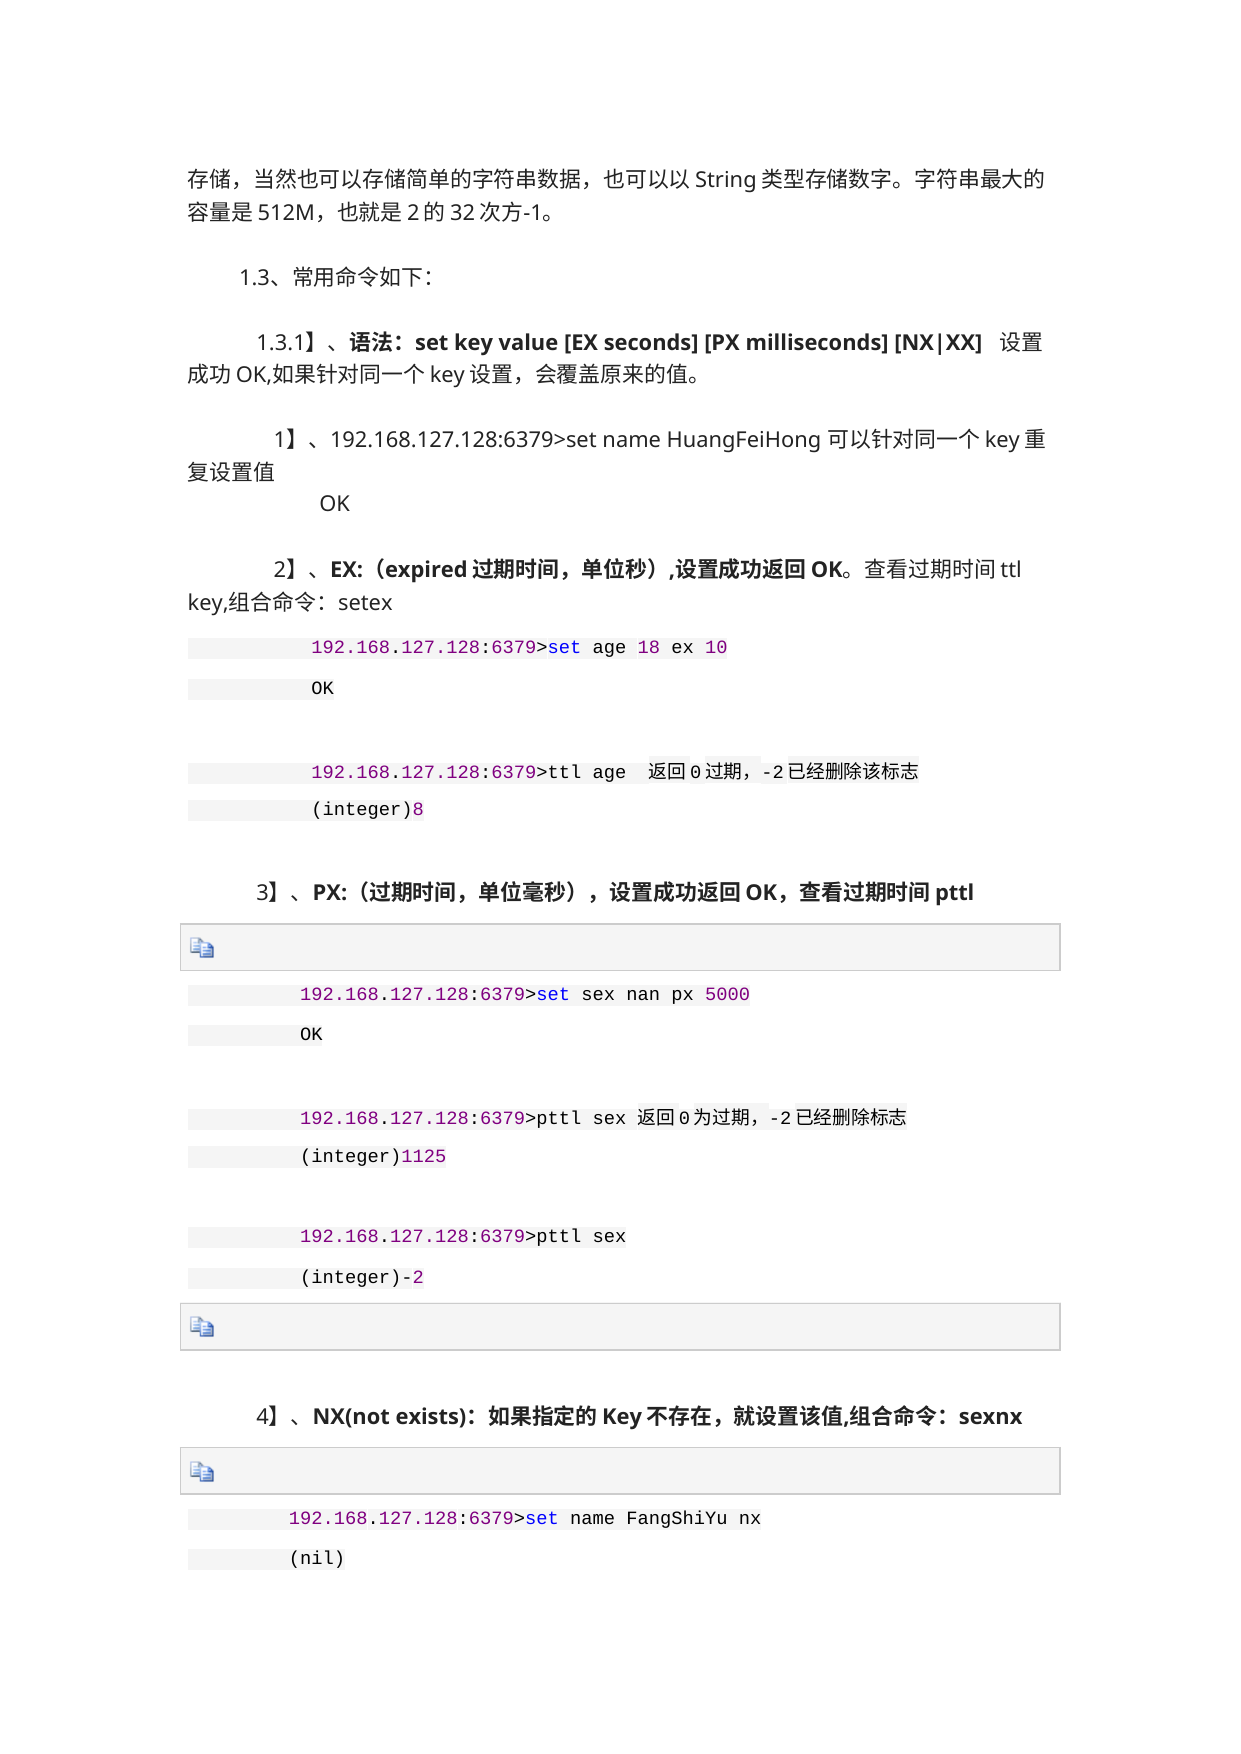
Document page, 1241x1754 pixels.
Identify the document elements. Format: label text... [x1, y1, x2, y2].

text OK [187, 673, 1053, 706]
text 4】、NX(not exists)：如果指定的Key不存在，就设置该值,组合命令：sexnx [187, 1366, 1053, 1431]
text (integer)1125 [187, 1141, 1053, 1173]
text 192.168.127.128:6379>pttl sex 返回0为过期，-2已经删除标志 [187, 1100, 1053, 1133]
picture [187, 1310, 219, 1342]
text 192.168.127.128:6379>set name FangShiYu nx [187, 1503, 1053, 1535]
text (integer)8 [187, 794, 1053, 827]
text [187, 162, 1053, 617]
text OK [187, 1019, 1053, 1052]
text 192.168.127.128:6379>ttl age 返回0过期，-2已经删除该标志 [187, 754, 1053, 786]
text 3】、PX:（过期时间，单位毫秒），设置成功返回OK，查看过期时间pttl [187, 842, 1053, 907]
picture [187, 1455, 219, 1487]
text 192.168.127.128:6379>pttl sex [187, 1222, 1053, 1254]
text 192.168.127.128:6379>set sex nan px 5000 [187, 979, 1053, 1012]
picture [187, 931, 219, 963]
text (integer)-2 [187, 1262, 1053, 1294]
text 192.168.127.128:6379>set age 18 ex 10 [187, 633, 1053, 665]
text (nil) [187, 1543, 1053, 1576]
